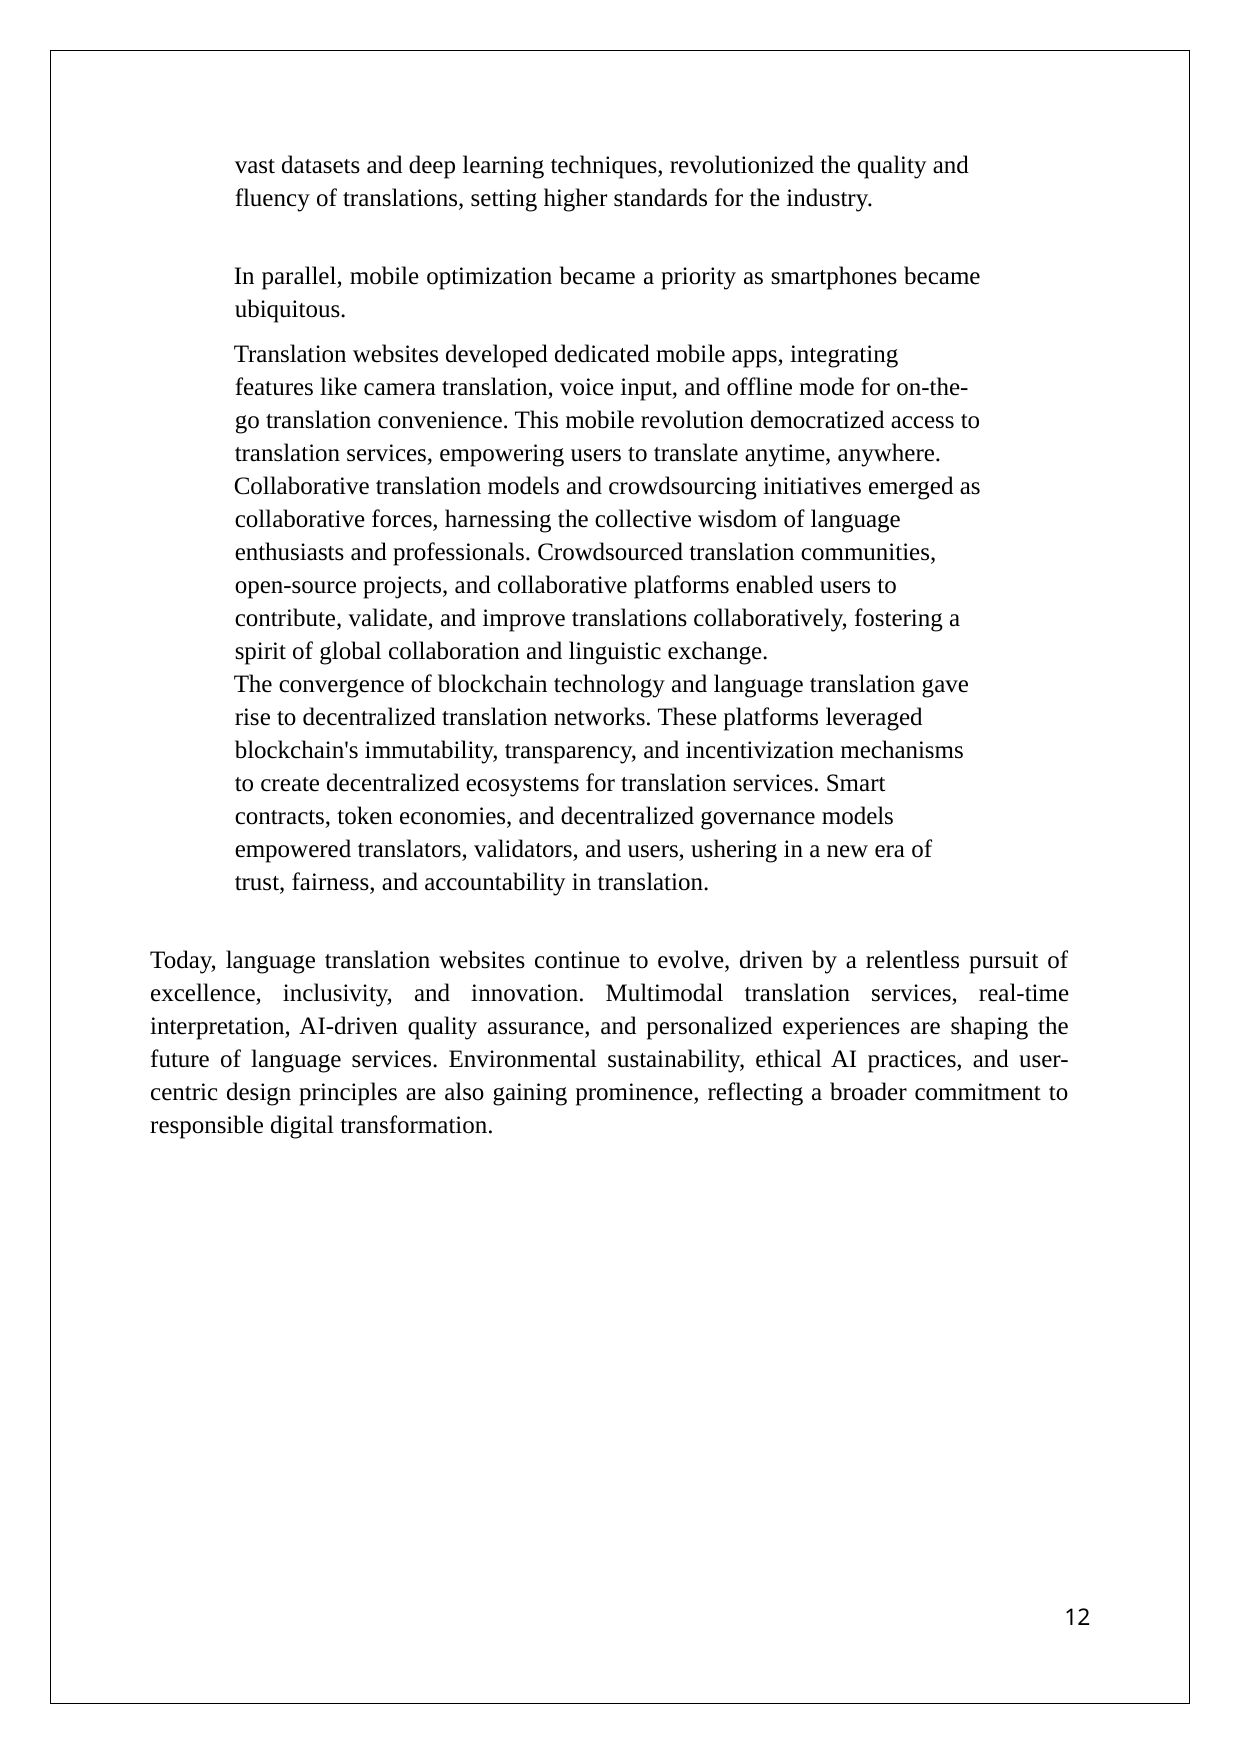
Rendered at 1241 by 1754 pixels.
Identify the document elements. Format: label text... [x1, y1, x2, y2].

text In parallel, mobile optimization became a priority as smartphones became ubiquitous. [233, 261, 981, 323]
text Translation websites developed dedicated mobile apps, integrating features like camera translation, voice input, and offline mode for on-the-go translation convenience. This mobile revolution democratized access to translation services, empowering users to translate anytime, anywhere. [233, 339, 981, 467]
text Collaborative translation models and crowdsourcing initiatives emerged as collaborative forces, harnessing the collective wisdom of language enthusiasts and professionals. Crowdsourced translation communities, open-source projects, and collaborative platforms enabled users to contribute, validate, and improve translations collaboratively, fostering a spirit of global collaboration and linguistic exchange. [233, 471, 981, 665]
text Today, language translation websites continue to evolve, driven by a relentless pursuit of excellence, inclusivity, and innovation. Multimodal translation services, real-time interpretation, AI-driven quality assurance, and personalized experiences are shaping the future of language services. Environmental sustainability, ethical AI practices, and user-centric design principles are also gaining prominence, reflecting a broader commitment to responsible digital transformation. [150, 945, 1070, 1139]
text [233, 150, 981, 212]
text The convergence of blockchain technology and language translation gave rise to decentralized translation networks. These platforms leveraged blockchain's immutability, transparency, and incentivization mechanisms to create decentralized ecosystems for translation services. Smart contracts, token economies, and decentralized governance models empowered translators, validators, and users, ushering in a new era of trust, fairness, and accountability in translation. [233, 669, 981, 896]
